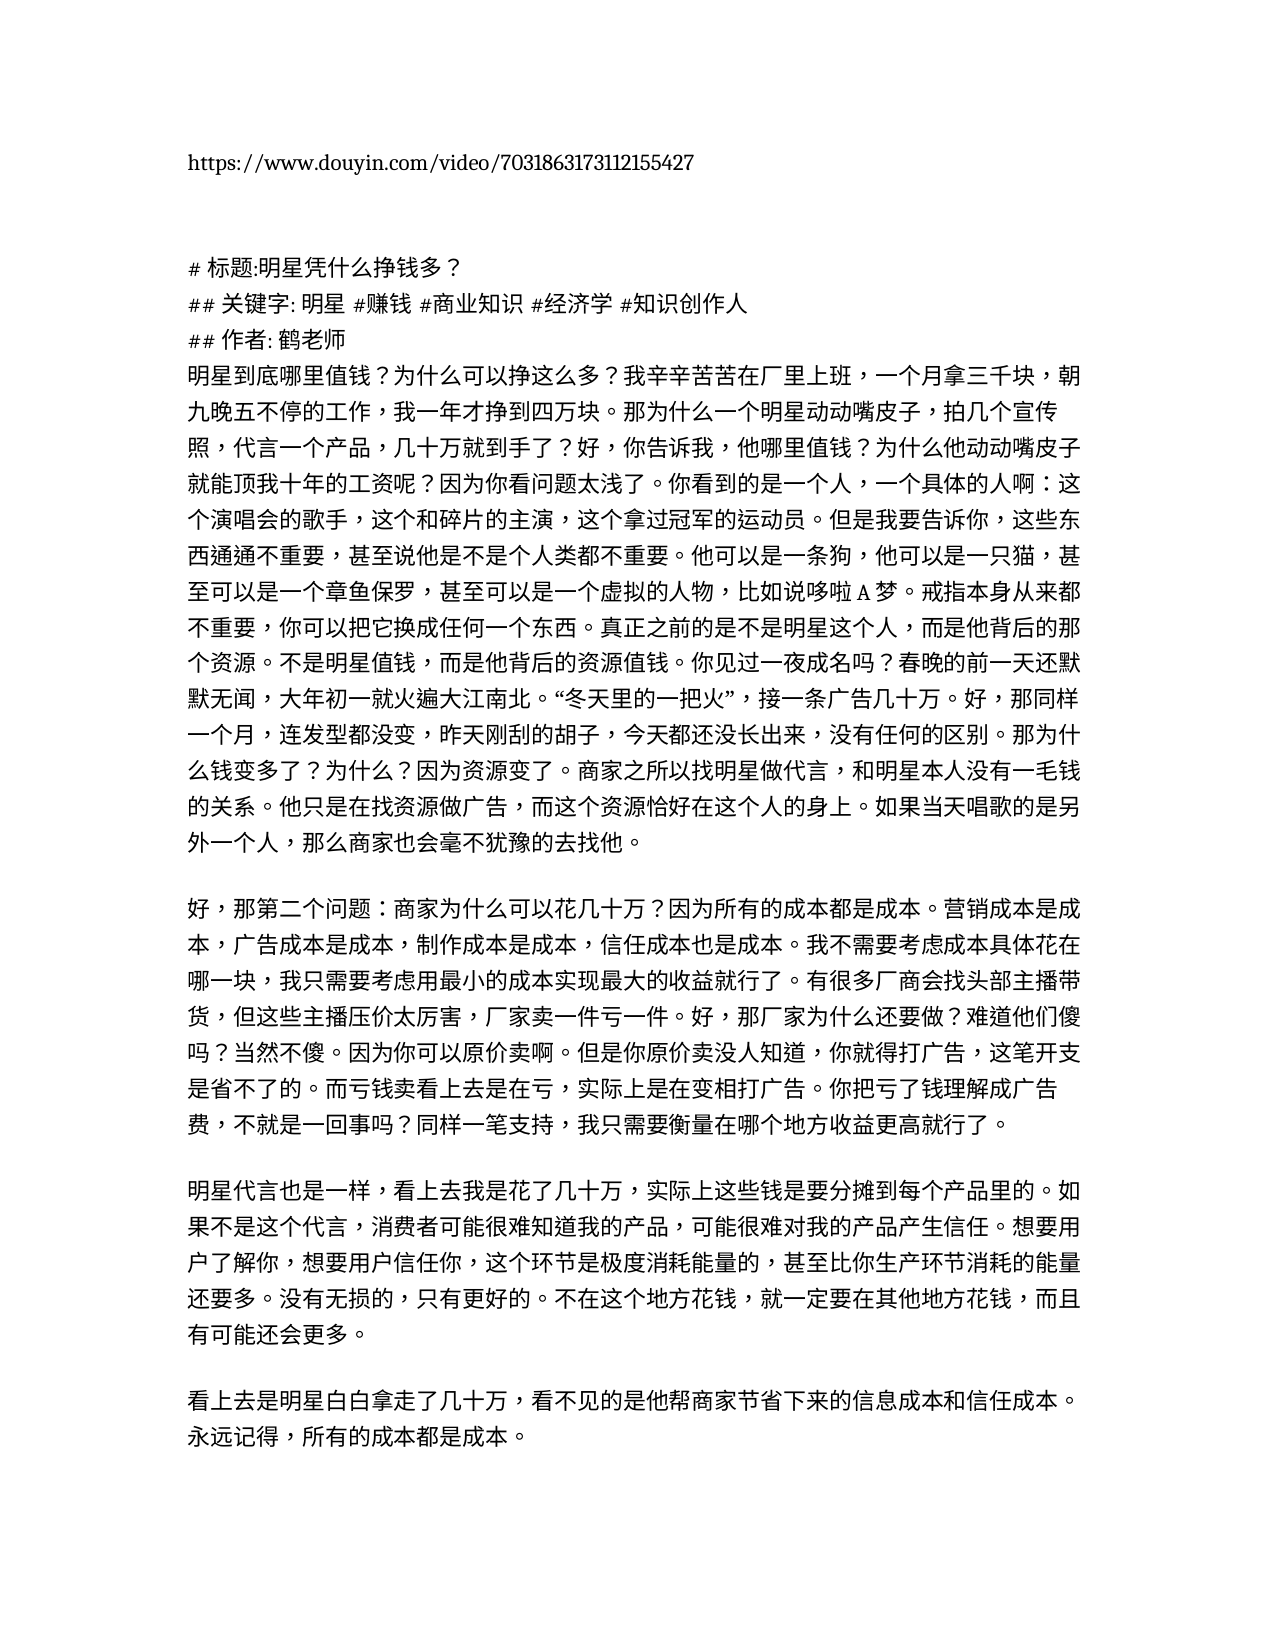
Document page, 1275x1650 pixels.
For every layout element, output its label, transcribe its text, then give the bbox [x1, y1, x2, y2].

text # 标题:明星凭什么挣钱多？ ## 关键字: 明星 #赚钱 #商业知识 #经济学 #知识创作人 ## 作者: 鹤老师 明星到底哪里值钱？为什么可以挣这么多？我辛辛苦苦在厂里上班，一个月拿三千块，朝九晚五不停的工作，我一年才挣到四万块。那为什么一个明星动动嘴皮子，拍几个宣传照，代言一个产品，几十万就到手了？好，你告诉我，他哪里值钱？为什么他动动嘴皮子就能顶我十年的工资呢？因为你看问题太浅了。你看到的是一个人，一个具体的人啊：这个演唱会的歌手，这个和碎片的主演，这个拿过冠军的运动员。但是我要告诉你，这些东西通通不重要，甚至说他是不是个人类都不重要。他可以是一条狗，他可以是一只猫，甚至可以是一个章鱼保罗，甚至可以是一个虚拟的人物，比如说哆啦A梦。戒指本身从来都不重要，你可以把它换成任何一个东西。真正之前的是不是明星这个人，而是他背后的那个资源。不是明星值钱，而是他背后的资源值钱。你见过一夜成名吗？春晚的前一天还默默无闻，大年初一就火遍大江南北。“冬天里的一把火”，接一条广告几十万。好，那同样一个月，连发型都没变，昨天刚刮的胡子，今天都还没长出来，没有任何的区别。那为什么钱变多了？为什么？因为资源变了。商家之所以找明星做代言，和明星本人没有一毛钱的关系。他只是在找资源做广告，而这个资源恰好在这个人的身上。如果当天唱歌的是另外一个人，那么商家也会毫不犹豫的去找他。 好，那第二个问题：商家为什么可以花几十万？因为所有的成本都是成本。营销成本是成本，广告成本是成本，制作成本是成本，信任成本也是成本。我不需要考虑成本具体花在哪一块，我只需要考虑用最小的成本实现最大的收益就行了。有很多厂商会找头部主播带货，但这些主播压价太厉害，厂家卖一件亏一件。好，那厂家为什么还要做？难道他们傻吗？当然不傻。因为你可以原价卖啊。但是你原价卖没人知道，你就得打广告，这笔开支是省不了的。而亏钱卖看上去是在亏，实际上是在变相打广告。你把亏了钱理解成广告费，不就是一回事吗？同样一笔支持，我只需要衡量在哪个地方收益更高就行了。 明星代言也是一样，看上去我是花了几十万，实际上这些钱是要分摊到每个产品里的。如果不是这个代言，消费者可能很难知道我的产品，可能很难对我的产品产生信任。想要用户了解你，想要用户信任你，这个环节是极度消耗能量的，甚至比你生产环节消耗的能量还要多。没有无损的，只有更好的。不在这个地方花钱，就一定要在其他地方花钱，而且有可能还会更多。 看上去是明星白白拿走了几十万，看不见的是他帮商家节省下来的信息成本和信任成本。永远记得，所有的成本都是成本。 [187, 252, 1087, 1452]
text https://www.douyin.com/video/7031863173112155427 [187, 150, 1087, 176]
